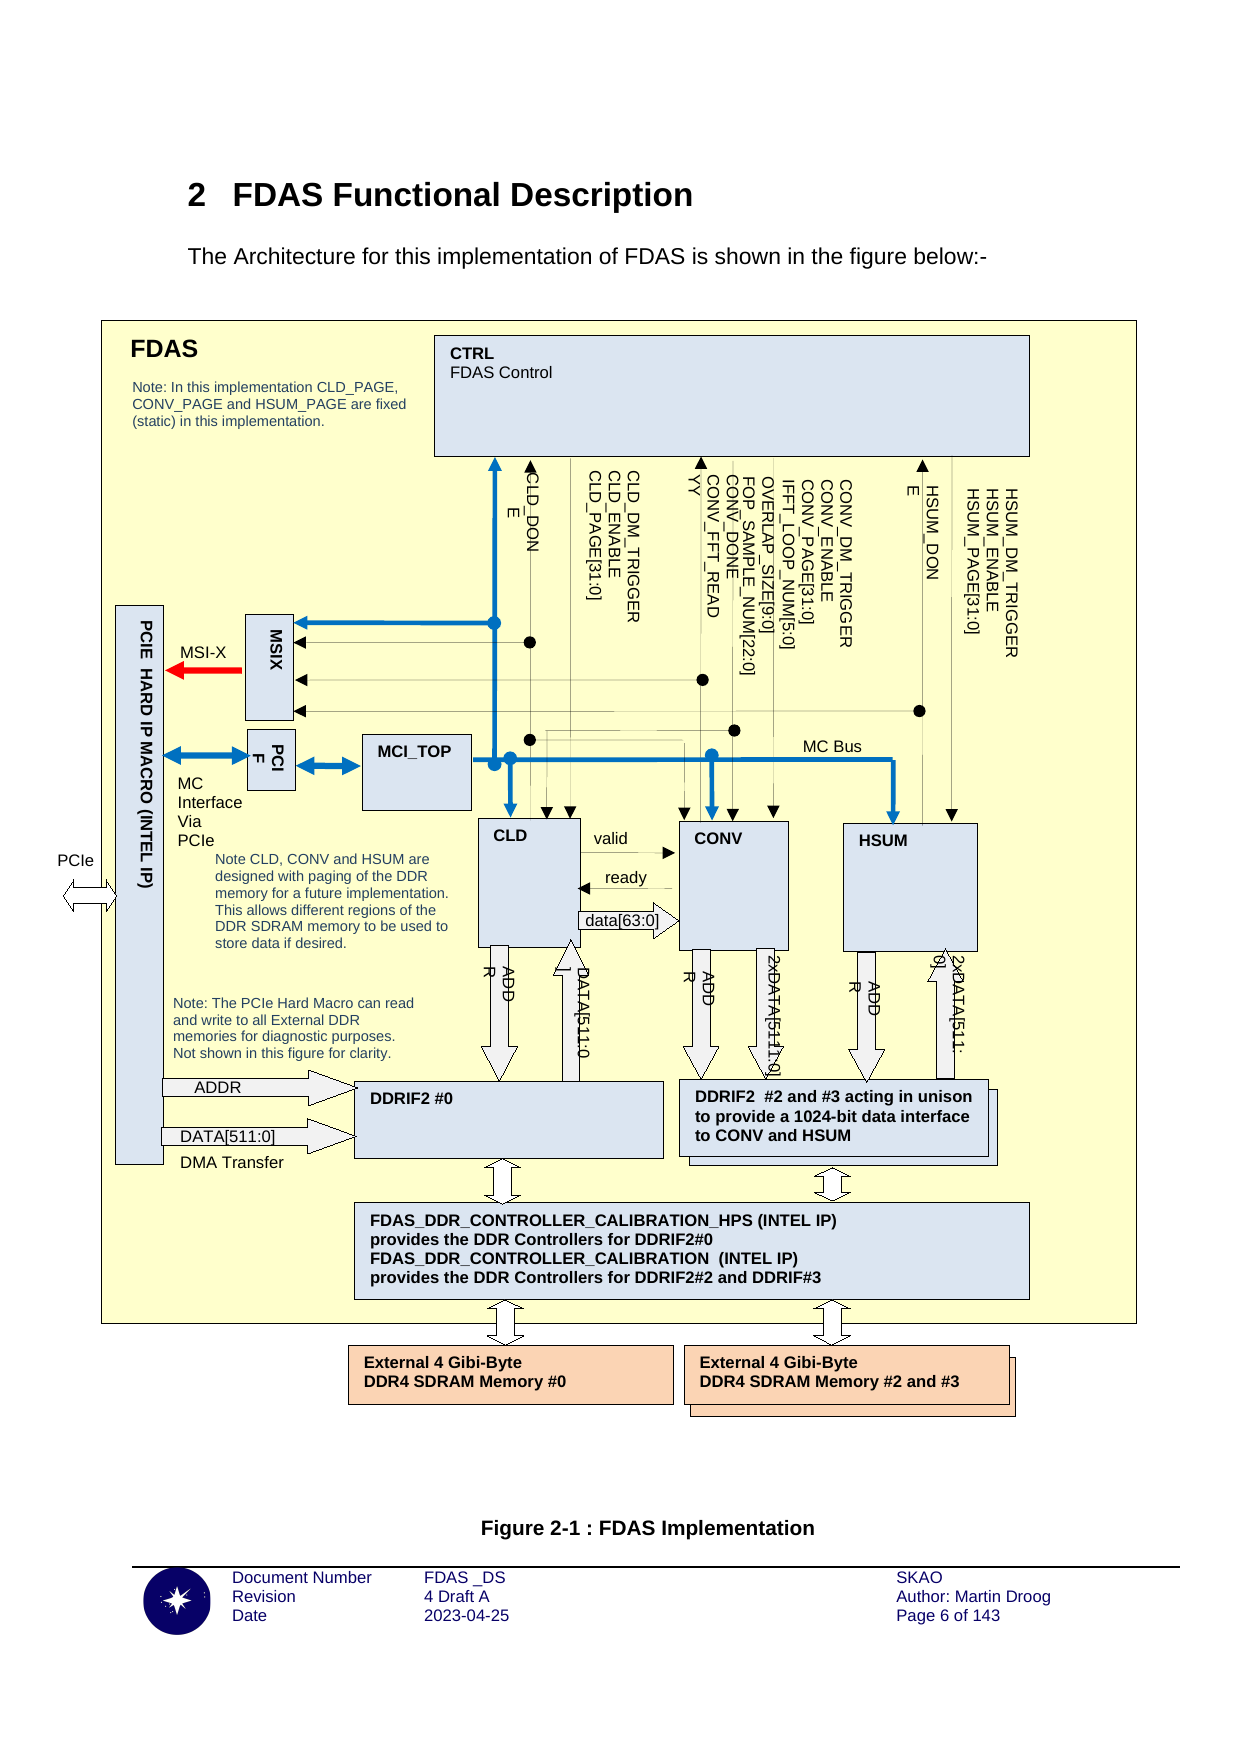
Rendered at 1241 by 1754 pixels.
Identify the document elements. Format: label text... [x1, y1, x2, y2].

subtitle FDAS Functional Description [187, 175, 1107, 213]
text The Architecture for this implementation of FDAS is shown in the figure below:- [187, 245, 1107, 270]
picture [143, 1567, 211, 1635]
